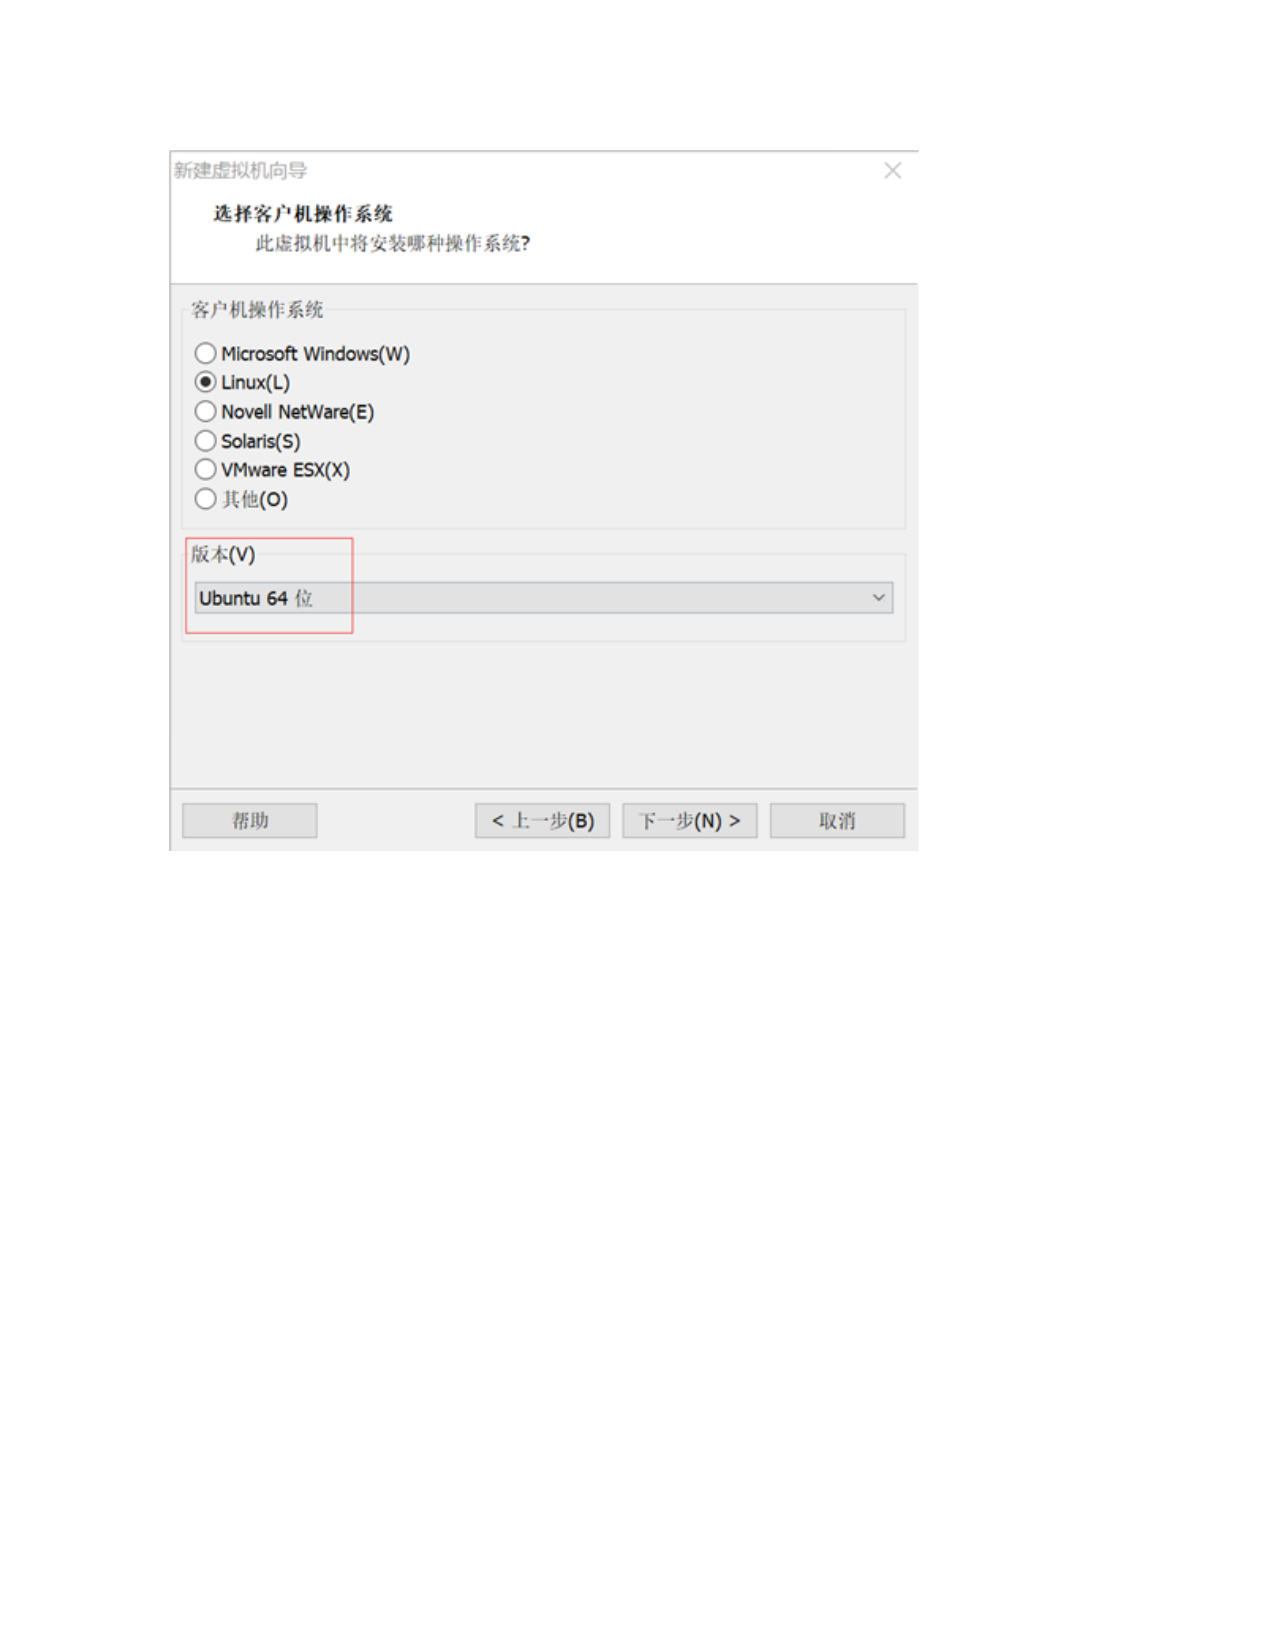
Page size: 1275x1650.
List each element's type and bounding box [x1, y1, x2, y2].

picture [168, 150, 919, 851]
